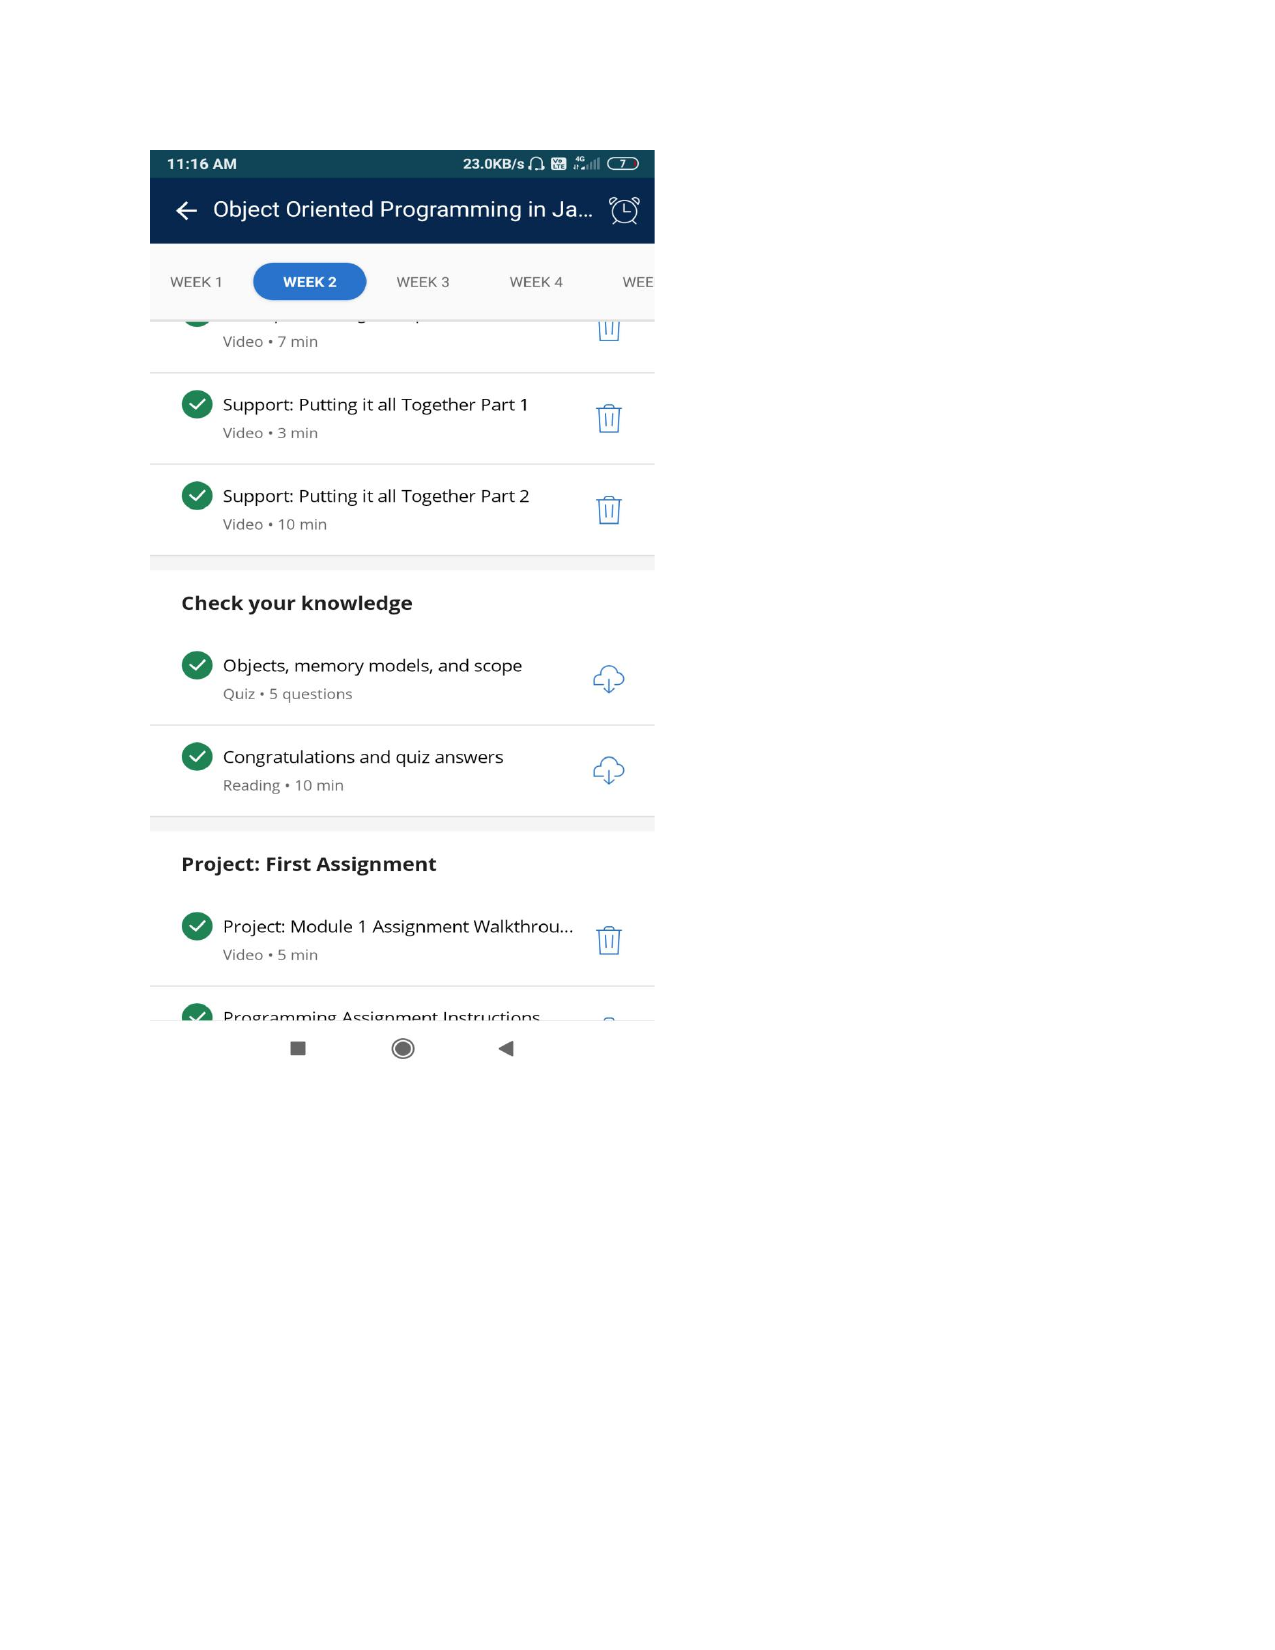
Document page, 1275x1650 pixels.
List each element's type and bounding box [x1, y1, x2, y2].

picture [150, 150, 655, 1076]
